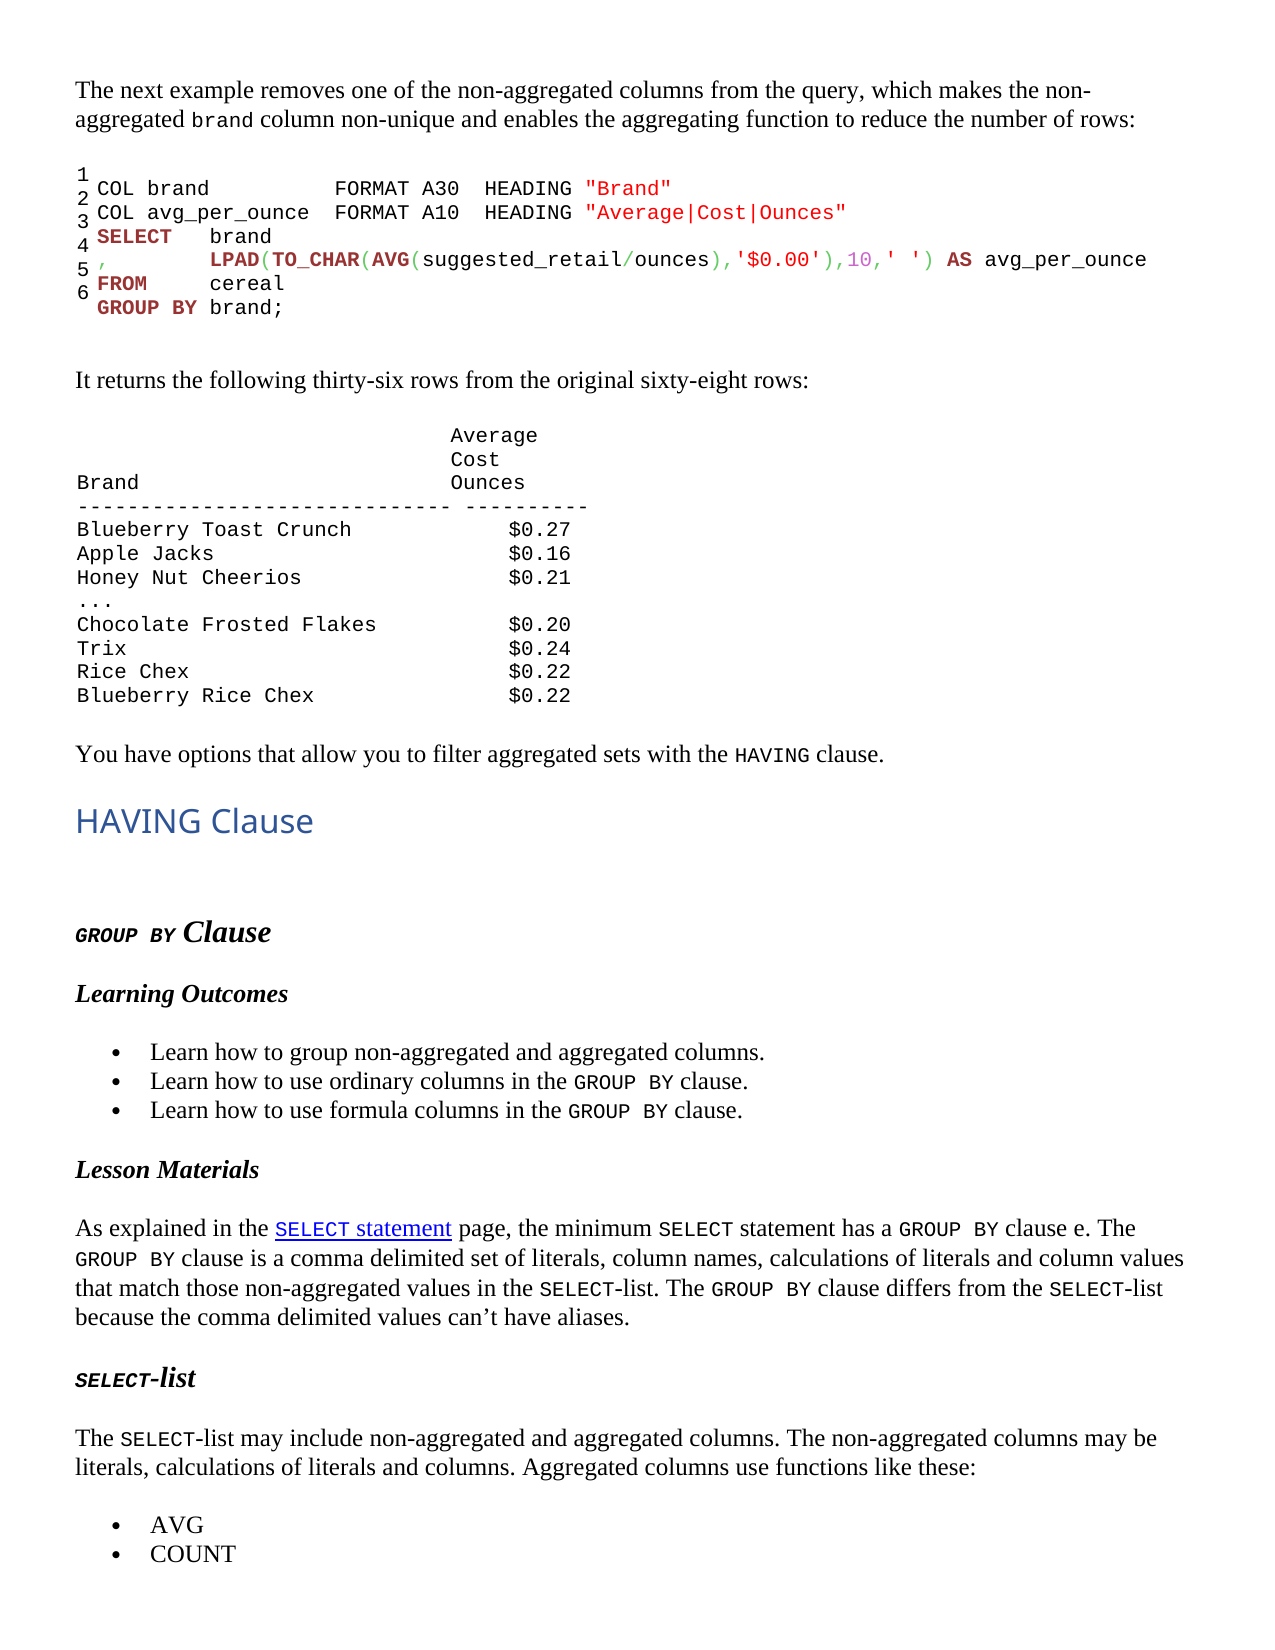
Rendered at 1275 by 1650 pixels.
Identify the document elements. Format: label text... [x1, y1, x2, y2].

text GROUP BY Clause [75, 913, 1200, 949]
list Learn how to use ordinary columns in the GROUP BY clause. [112, 1066, 1200, 1096]
text It returns the following thirty-six rows from the original sixty-eight rows: [75, 365, 1200, 394]
subtitle HAVING Clause [75, 798, 1200, 843]
list COUNT [112, 1539, 1200, 1568]
list AVG [112, 1510, 1200, 1539]
table_header COL brand FORMAT A30 HEADING "Brand" COL avg_per_ounce FORMAT A10 HEADING "Average|Cost|Ounces" SELECT brand , LPAD(TO_CHAR(AVG(suggested_retail/ounces),'$0.00'),10,' ') AS avg_per_ounce FROM cereal GROUP BY brand; [95, 163, 1153, 336]
list Learn how to group non-aggregated and aggregated columns. [112, 1037, 1200, 1066]
text The next example removes one of the non-aggregated columns from the query, which makes the non-aggregated brand column non-unique and enables the aggregating function to reduce the number of rows: [75, 75, 1200, 133]
text You have options that allow you to filter aggregated sets with the HAVING clause. [75, 739, 1200, 769]
table_header Average Cost Brand Ounces ------------------------------ ---------- Blueberry Toast Crunch $0.27 Apple Jacks $0.16 Honey Nut Cheerios $0.21 ... Chocolate Frosted Flakes $0.20 Trix $0.24 Rice Chex $0.22 Blueberry Rice Chex $0.22 [75, 423, 597, 710]
table_header 1 2 3 4 5 6 [75, 163, 95, 336]
text Lesson Materials [75, 1154, 1200, 1184]
list Learn how to use formula columns in the GROUP BY clause. [112, 1096, 1200, 1125]
text As explained in the SELECT statement page, the minimum SELECT statement has a GROUP BY clause e. The GROUP BY clause is a comma delimited set of literals, column names, calculations of literals and column values that match those non-aggregated values in the SELECT-list. The GROUP BY clause differs from the SELECT-list because the comma delimited values can’t have aliases. [75, 1213, 1200, 1331]
text SELECT-list [75, 1360, 1200, 1394]
text The SELECT-list may include non-aggregated and aggregated columns. The non-aggregated columns may be literals, calculations of literals and columns. Aggregated columns use functions like these: [75, 1423, 1200, 1481]
text Learning Outcomes [75, 978, 1200, 1008]
